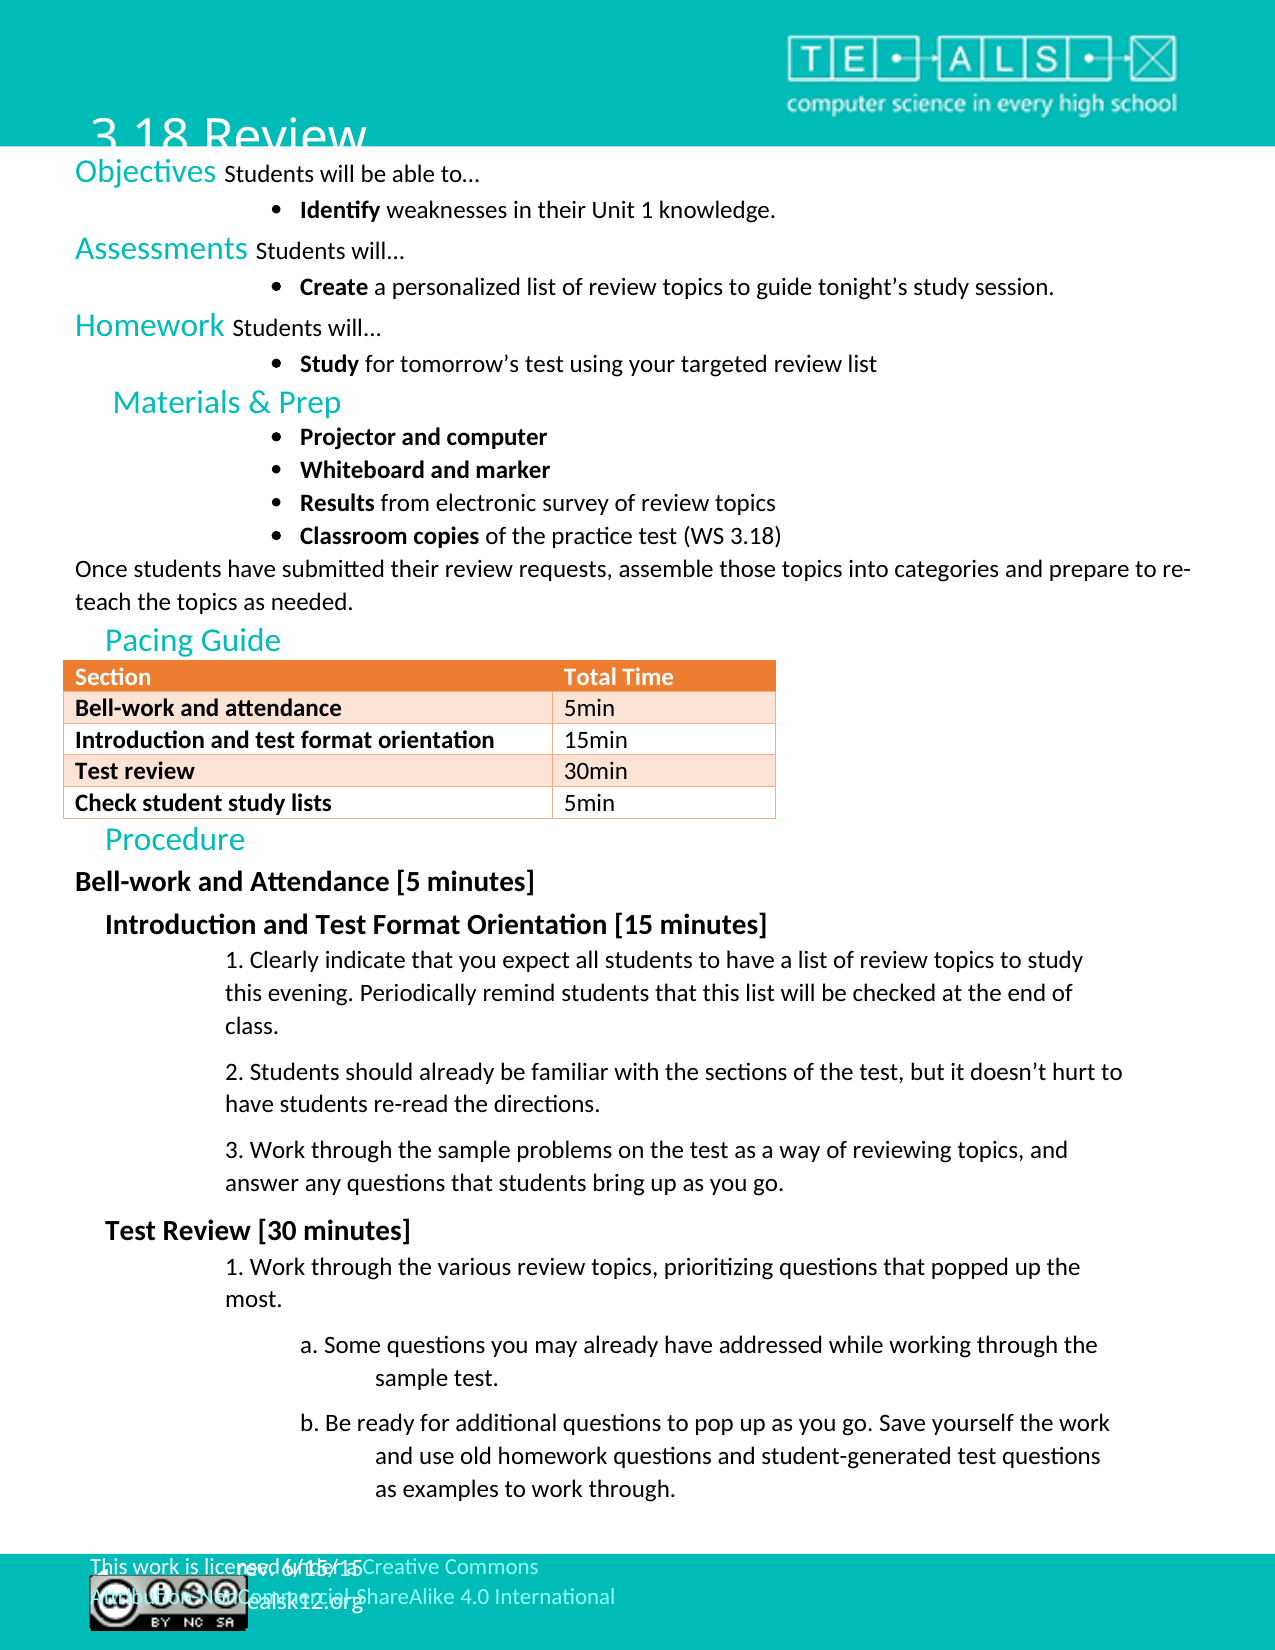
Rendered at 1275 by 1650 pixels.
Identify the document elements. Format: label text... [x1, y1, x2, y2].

list Create a personalized list of review topics to guide tonight’s study session. [150, 271, 1200, 301]
table_cell Check student study lists [64, 787, 552, 817]
subtitle Procedure [105, 818, 1200, 859]
table_cell Bell-work and attendance [64, 692, 552, 723]
text 3. Work through the sample problems on the test as a way of reviewing topics, and answer any questions that students bring up as you go. [225, 1134, 1125, 1197]
text 2. Students should already be familiar with the sections of the test, but it doesn’t hurt to have students re-read the directions. [225, 1056, 1125, 1119]
text 1. Clearly indicate that you expect all students to have a list of review topics to study this evening. Periodically remind students that this list will be checked at the end of class. [225, 944, 1125, 1041]
table_cell 15min [553, 724, 775, 754]
subtitle Bell-work and Attendance [5 minutes] [75, 863, 1200, 899]
subtitle Test Review [30 minutes] [105, 1212, 1200, 1248]
subtitle Pacing Guide [105, 619, 1200, 659]
list Projector and computer [150, 421, 1200, 452]
table_header Section [64, 661, 552, 691]
table_cell Introduction and test format orientation [64, 724, 552, 754]
text b. Be ready for additional questions to pop up as you go. Save yourself the work and use old homework questions and student-generated test questions as examples to work through. [300, 1407, 1125, 1504]
list Results from electronic survey of review topics [150, 487, 1200, 518]
text Objectives Students will be able to… [75, 150, 1200, 191]
list Classroom copies of the practice test (WS 3.18) [150, 520, 1200, 551]
list Identify weaknesses in their Unit 1 knowledge. [150, 194, 1200, 224]
table_cell 30min [553, 755, 775, 786]
list Once students have submitted their review requests, assemble those topics into categories and prepare to re-teach the topics as needed. [75, 553, 1200, 616]
text a. Some questions you may already have addressed while working through the sample test. [300, 1329, 1125, 1392]
list Whiteboard and marker [150, 454, 1200, 485]
list Study for tomorrow’s test using your targeted review list [150, 348, 1200, 378]
subtitle Materials & Prep [112, 381, 1200, 421]
table_cell 5min [553, 692, 775, 723]
picture [240, 1591, 248, 1602]
table_cell Test review [64, 755, 552, 786]
text Homework Students will... [75, 304, 1200, 344]
subtitle Introduction and Test Format Orientation [15 minutes] [105, 906, 1200, 942]
text 1. Work through the various review topics, prioritizing questions that popped up the most. [225, 1251, 1125, 1314]
picture [768, 23, 1196, 122]
table_header Total Time [553, 661, 775, 691]
text Assessments Students will... [75, 227, 1200, 268]
table_cell 5min [553, 787, 775, 817]
picture [89, 1575, 248, 1631]
